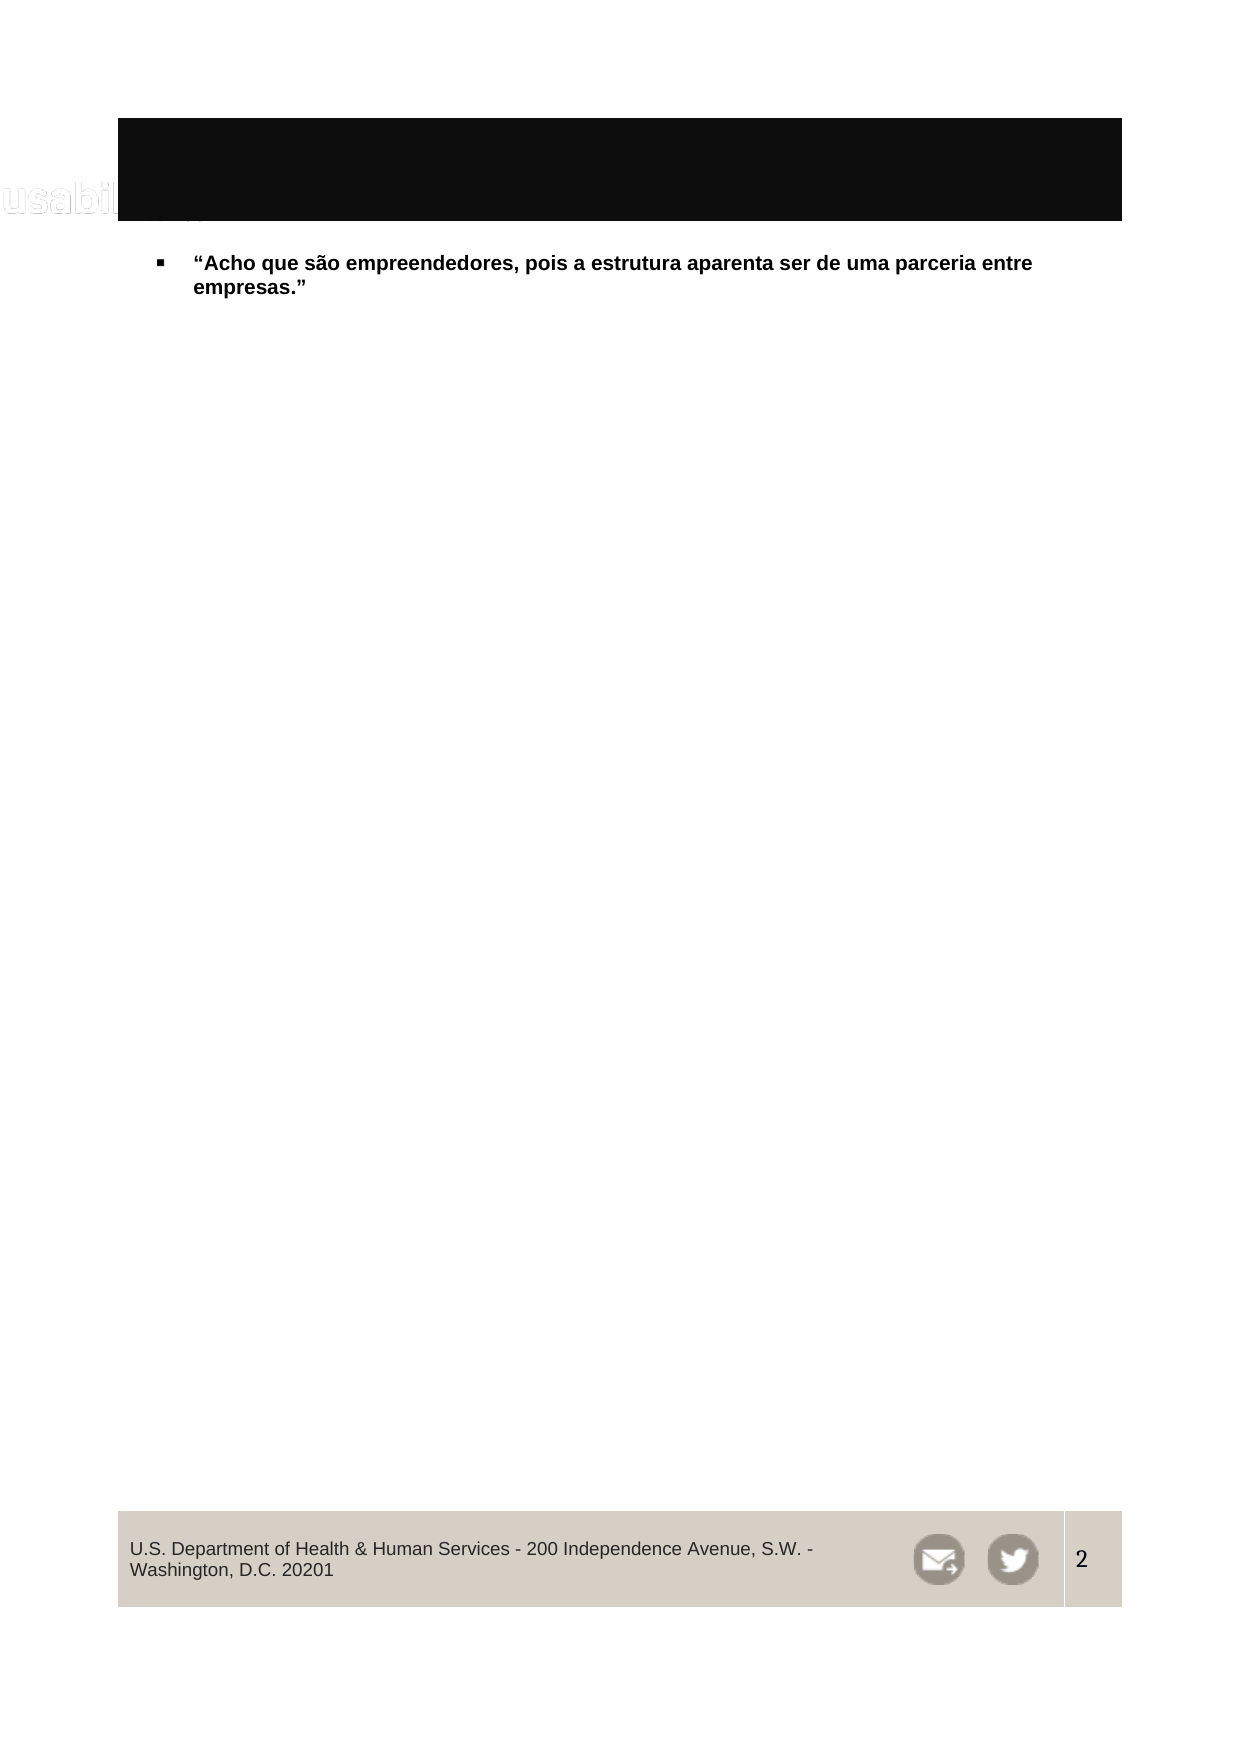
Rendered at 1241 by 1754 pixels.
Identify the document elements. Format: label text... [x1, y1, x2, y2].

picture [913, 1534, 965, 1585]
list “Acho que são empreendedores, pois a estrutura aparenta ser de uma parceria entre empresas.” [156, 251, 1122, 298]
picture [0, 182, 495, 223]
picture [987, 1534, 1039, 1585]
